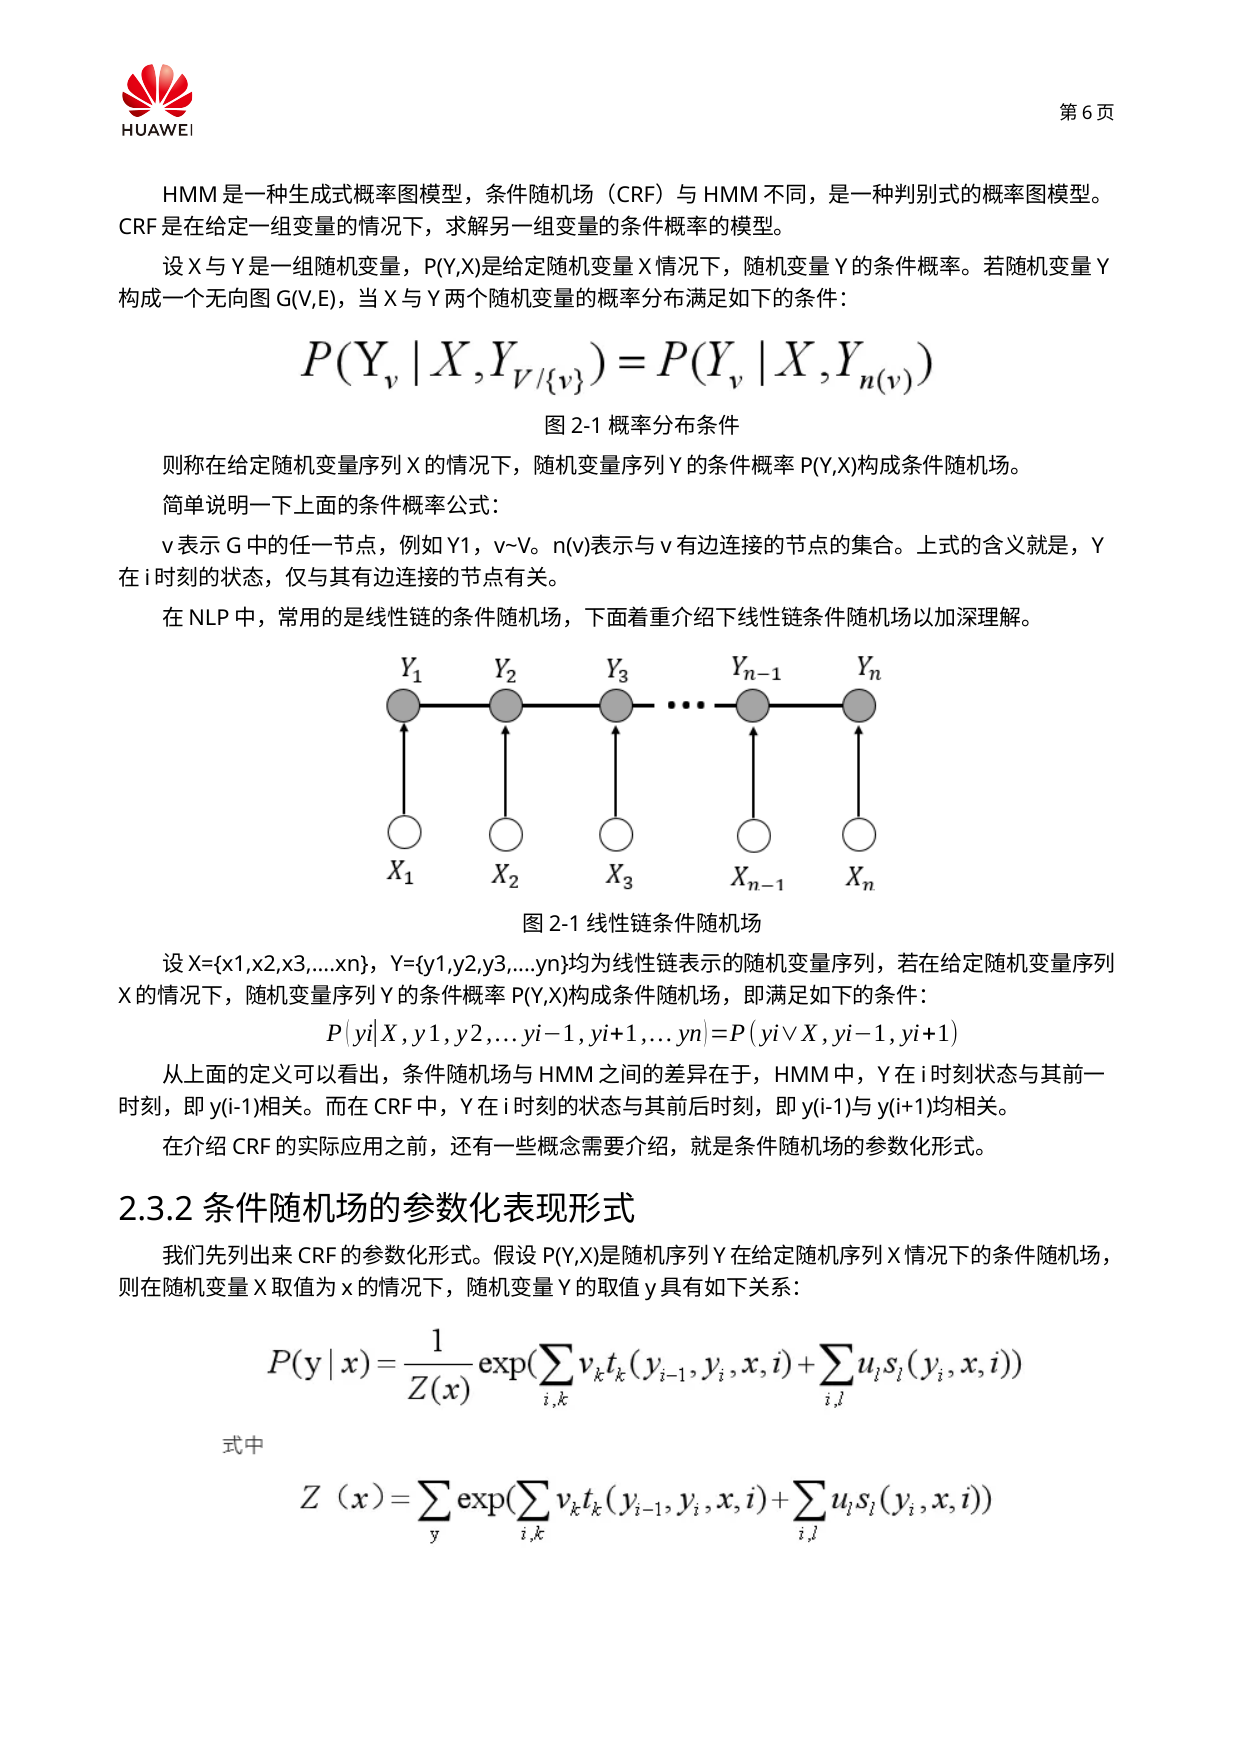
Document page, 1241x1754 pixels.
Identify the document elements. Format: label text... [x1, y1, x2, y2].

text 图2-1 概率分布条件 [118, 408, 1122, 440]
text 设X与Y是一组随机变量，P(Y,X)是给定随机变量X情况下，随机变量Y的条件概率。若随机变量Y构成一个无向图G(V,E)，当X与Y两个随机变量的概率分布满足如下的条件： [118, 249, 1122, 313]
text 图2-1 线性链条件随机场 [118, 906, 1122, 938]
picture [374, 640, 910, 898]
text 我们先列出来CRF的参数化形式。假设P(Y,X)是随机序列Y在给定随机序列X情况下的条件随机场，则在随机变量X取值为x的情况下，随机变量Y的取值y具有如下关系： [118, 1238, 1122, 1302]
picture [122, 64, 193, 136]
picture [292, 321, 949, 400]
text 在NLP中，常用的是线性链的条件随机场，下面着重介绍下线性链条件随机场以加深理解。 [118, 600, 1122, 632]
text 在介绍CRF的实际应用之前，还有一些概念需要介绍，就是条件随机场的参数化形式。 [118, 1129, 1122, 1161]
picture [209, 1310, 1031, 1551]
text 从上面的定义可以看出，条件随机场与HMM之间的差异在于，HMM中，Y在i时刻状态与其前一时刻，即y(i-1)相关。而在CRF中，Y在i时刻的状态与其前后时刻，即y(i-1)与y(i+1)均相关。 [118, 1057, 1122, 1121]
text HMM是一种生成式概率图模型，条件随机场（CRF）与HMM不同，是一种判别式的概率图模型。CRF是在给定一组变量的情况下，求解另一组变量的条件概率的模型。 [118, 177, 1122, 241]
subtitle 条件随机场的参数化表现形式 [118, 1182, 1122, 1230]
text 简单说明一下上面的条件概率公式： [118, 488, 1122, 520]
text v表示G中的任一节点，例如Y1，v~V。n(v)表示与v有边连接的节点的集合。上式的含义就是，Y在i时刻的状态，仅与其有边连接的节点有关。 [118, 528, 1122, 592]
text 设X={x1,x2,x3,....xn}，Y={y1,y2,y3,....yn}均为线性链表示的随机变量序列，若在给定随机变量序列X的情况下，随机变量序列Y的条件概率P(Y,X)构成条件随机场，即满足如下的条件： [118, 946, 1122, 1010]
text 则称在给定随机变量序列X的情况下，随机变量序列Y的条件概率P(Y,X)构成条件随机场。 [118, 448, 1122, 480]
